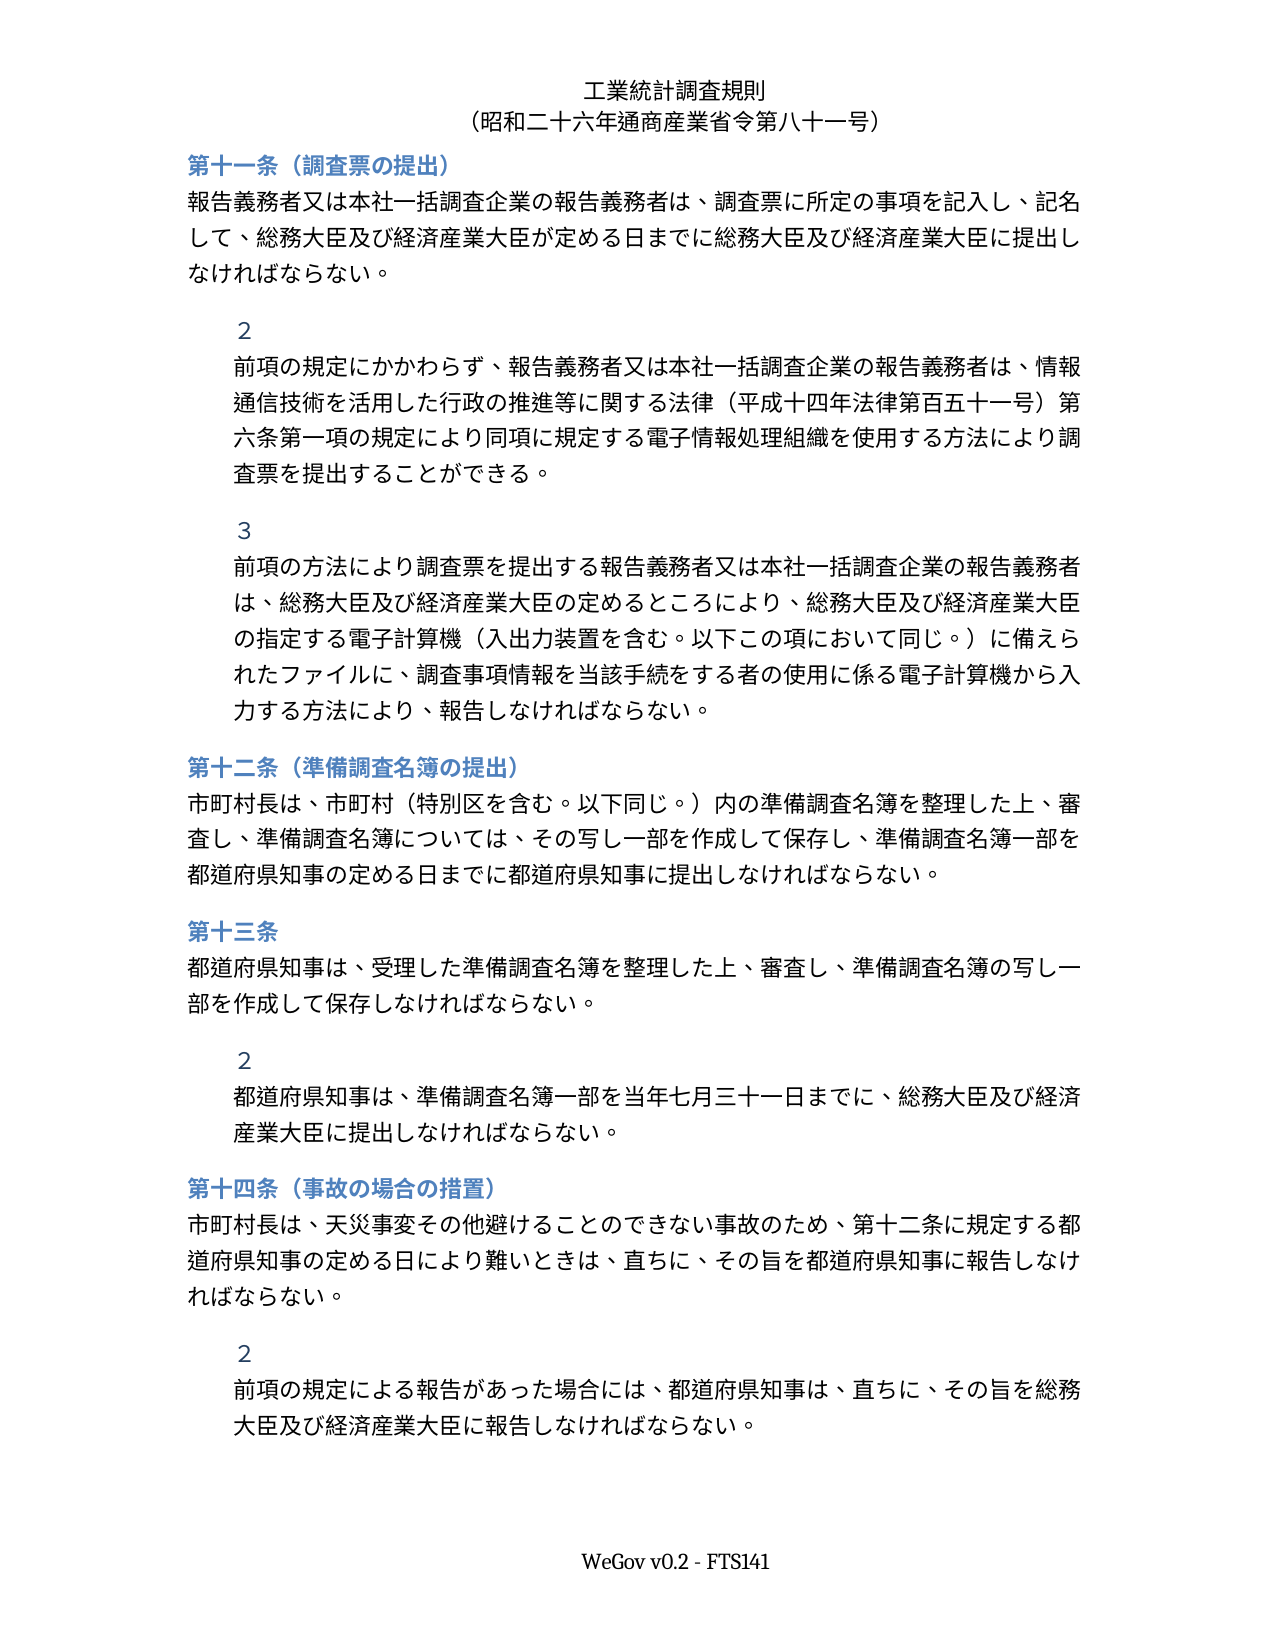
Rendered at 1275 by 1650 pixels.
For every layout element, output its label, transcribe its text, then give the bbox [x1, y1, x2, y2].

text 市町村長は、天災事変その他避けることのできない事故のため、第十二条に規定する都道府県知事の定める日により難いときは、直ちに、その旨を都道府県知事に報告しなければならない。 [187, 1209, 1087, 1312]
subtitle 第十四条（事故の場合の措置） [187, 1173, 1087, 1205]
subtitle 第十一条（調査票の提出） [187, 150, 1087, 181]
text 報告義務者又は本社一括調査企業の報告義務者は、調査票に所定の事項を記入し、記名して、総務大臣及び経済産業大臣が定める日までに総務大臣及び経済産業大臣に提出しなければならない。 [187, 186, 1087, 289]
subtitle ２ [233, 1338, 1087, 1369]
subtitle ２ [233, 1045, 1087, 1076]
text 都道府県知事は、受理した準備調査名簿を整理した上、審査し、準備調査名簿の写し一部を作成して保存しなければならない。 [187, 952, 1087, 1019]
subtitle 第十三条 [187, 916, 1087, 947]
subtitle 第十二条（準備調査名簿の提出） [187, 752, 1087, 783]
text 前項の規定による報告があった場合には、都道府県知事は、直ちに、その旨を総務大臣及び経済産業大臣に報告しなければならない。 [233, 1374, 1087, 1441]
subtitle ３ [233, 515, 1087, 546]
text 都道府県知事は、準備調査名簿一部を当年七月三十一日までに、総務大臣及び経済産業大臣に提出しなければならない。 [233, 1081, 1087, 1148]
subtitle ２ [233, 314, 1087, 346]
text 前項の規定にかかわらず、報告義務者又は本社一括調査企業の報告義務者は、情報通信技術を活用した行政の推進等に関する法律（平成十四年法律第百五十一号）第六条第一項の規定により同項に規定する電子情報処理組織を使用する方法により調査票を提出することができる。 [233, 351, 1087, 489]
text 前項の方法により調査票を提出する報告義務者又は本社一括調査企業の報告義務者は、総務大臣及び経済産業大臣の定めるところにより、総務大臣及び経済産業大臣の指定する電子計算機（入出力装置を含む。以下この項において同じ。）に備えられたファイルに、調査事項情報を当該手続をする者の使用に係る電子計算機から入力する方法により、報告しなければならない。 [233, 551, 1087, 726]
text 市町村長は、市町村（特別区を含む。以下同じ。）内の準備調査名簿を整理した上、審査し、準備調査名簿については、その写し一部を作成して保存し、準備調査名簿一部を都道府県知事の定める日までに都道府県知事に提出しなければならない。 [187, 787, 1087, 891]
